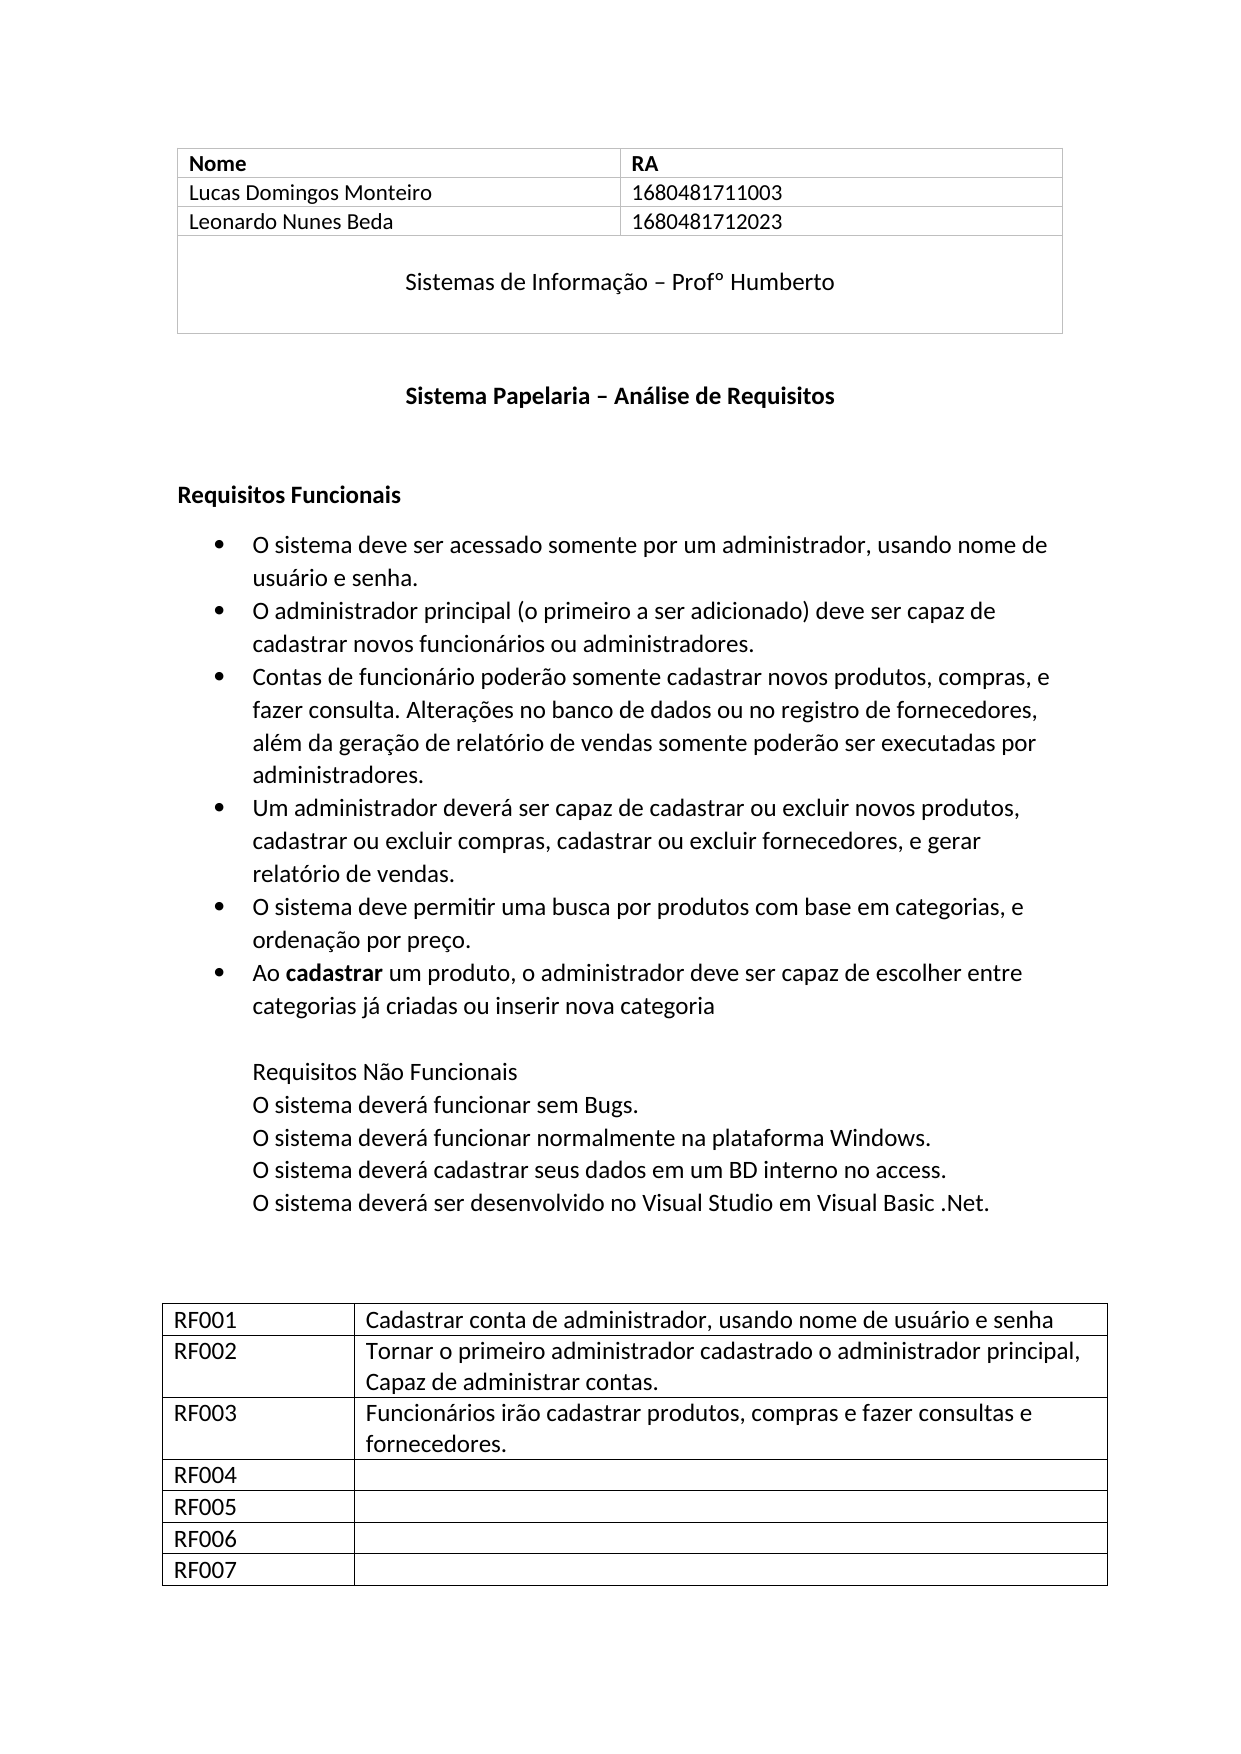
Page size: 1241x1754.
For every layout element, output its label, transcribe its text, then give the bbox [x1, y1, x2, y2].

table_cell Tornar o primeiro administrador cadastrado o administrador principal, Capaz de administrar contas. [355, 1336, 1107, 1397]
table_cell [355, 1491, 1107, 1522]
table_cell Lucas Domingos Monteiro [178, 178, 620, 206]
table_cell 1680481712023 [621, 207, 1062, 235]
list O sistema deverá funcionar normalmente na plataforma Windows. [252, 1122, 1063, 1152]
table_cell RF004 [163, 1460, 354, 1490]
table_cell [355, 1460, 1107, 1490]
table_cell Sistemas de Informação – Profº Humberto [178, 236, 1062, 332]
table_cell Leonardo Nunes Beda [178, 207, 620, 235]
list Um administrador deverá ser capaz de cadastrar ou excluir novos produtos, cadastrar ou excluir compras, cadastrar ou excluir fornecedores, e gerar relatório de vendas. [215, 792, 1063, 889]
table_header RF001 [163, 1304, 354, 1334]
list Ao cadastrar um produto, o administrador deve ser capaz de escolher entre categorias já criadas ou inserir nova categoria [215, 957, 1063, 1021]
table_header Cadastrar conta de administrador, usando nome de usuário e senha [355, 1304, 1107, 1334]
table_header RA [621, 149, 1062, 177]
table_cell RF007 [163, 1554, 354, 1585]
list Contas de funcionário poderão somente cadastrar novos produtos, compras, e fazer consulta. Alterações no banco de dados ou no registro de fornecedores, além da geração de relatório de vendas somente poderão ser executadas por administradores. [215, 661, 1063, 790]
table_cell RF002 [163, 1336, 354, 1397]
list O sistema deverá funcionar sem Bugs. [252, 1089, 1063, 1119]
table_header Nome [178, 149, 620, 177]
list O administrador principal (o primeiro a ser adicionado) deve ser capaz de cadastrar novos funcionários ou administradores. [215, 595, 1063, 658]
list Requisitos Não Funcionais [252, 1056, 1063, 1086]
table_cell RF003 [163, 1398, 354, 1459]
text Sistema Papelaria – Análise de Requisitos [177, 380, 1063, 411]
table_cell Funcionários irão cadastrar produtos, compras e fazer consultas e fornecedores. [355, 1398, 1107, 1459]
list O sistema deve permitir uma busca por produtos com base em categorias, e ordenação por preço. [215, 891, 1063, 955]
table_cell 1680481711003 [621, 178, 1062, 206]
table_cell RF006 [163, 1523, 354, 1553]
list O sistema deve ser acessado somente por um administrador, usando nome de usuário e senha. [215, 529, 1063, 593]
list O sistema deverá cadastrar seus dados em um BD interno no access. [252, 1154, 1063, 1185]
table_cell [355, 1554, 1107, 1585]
table_cell RF005 [163, 1491, 354, 1522]
table_cell [355, 1523, 1107, 1553]
list O sistema deverá ser desenvolvido no Visual Studio em Visual Basic .Net. [252, 1187, 1063, 1218]
text Requisitos Funcionais [177, 479, 1063, 510]
